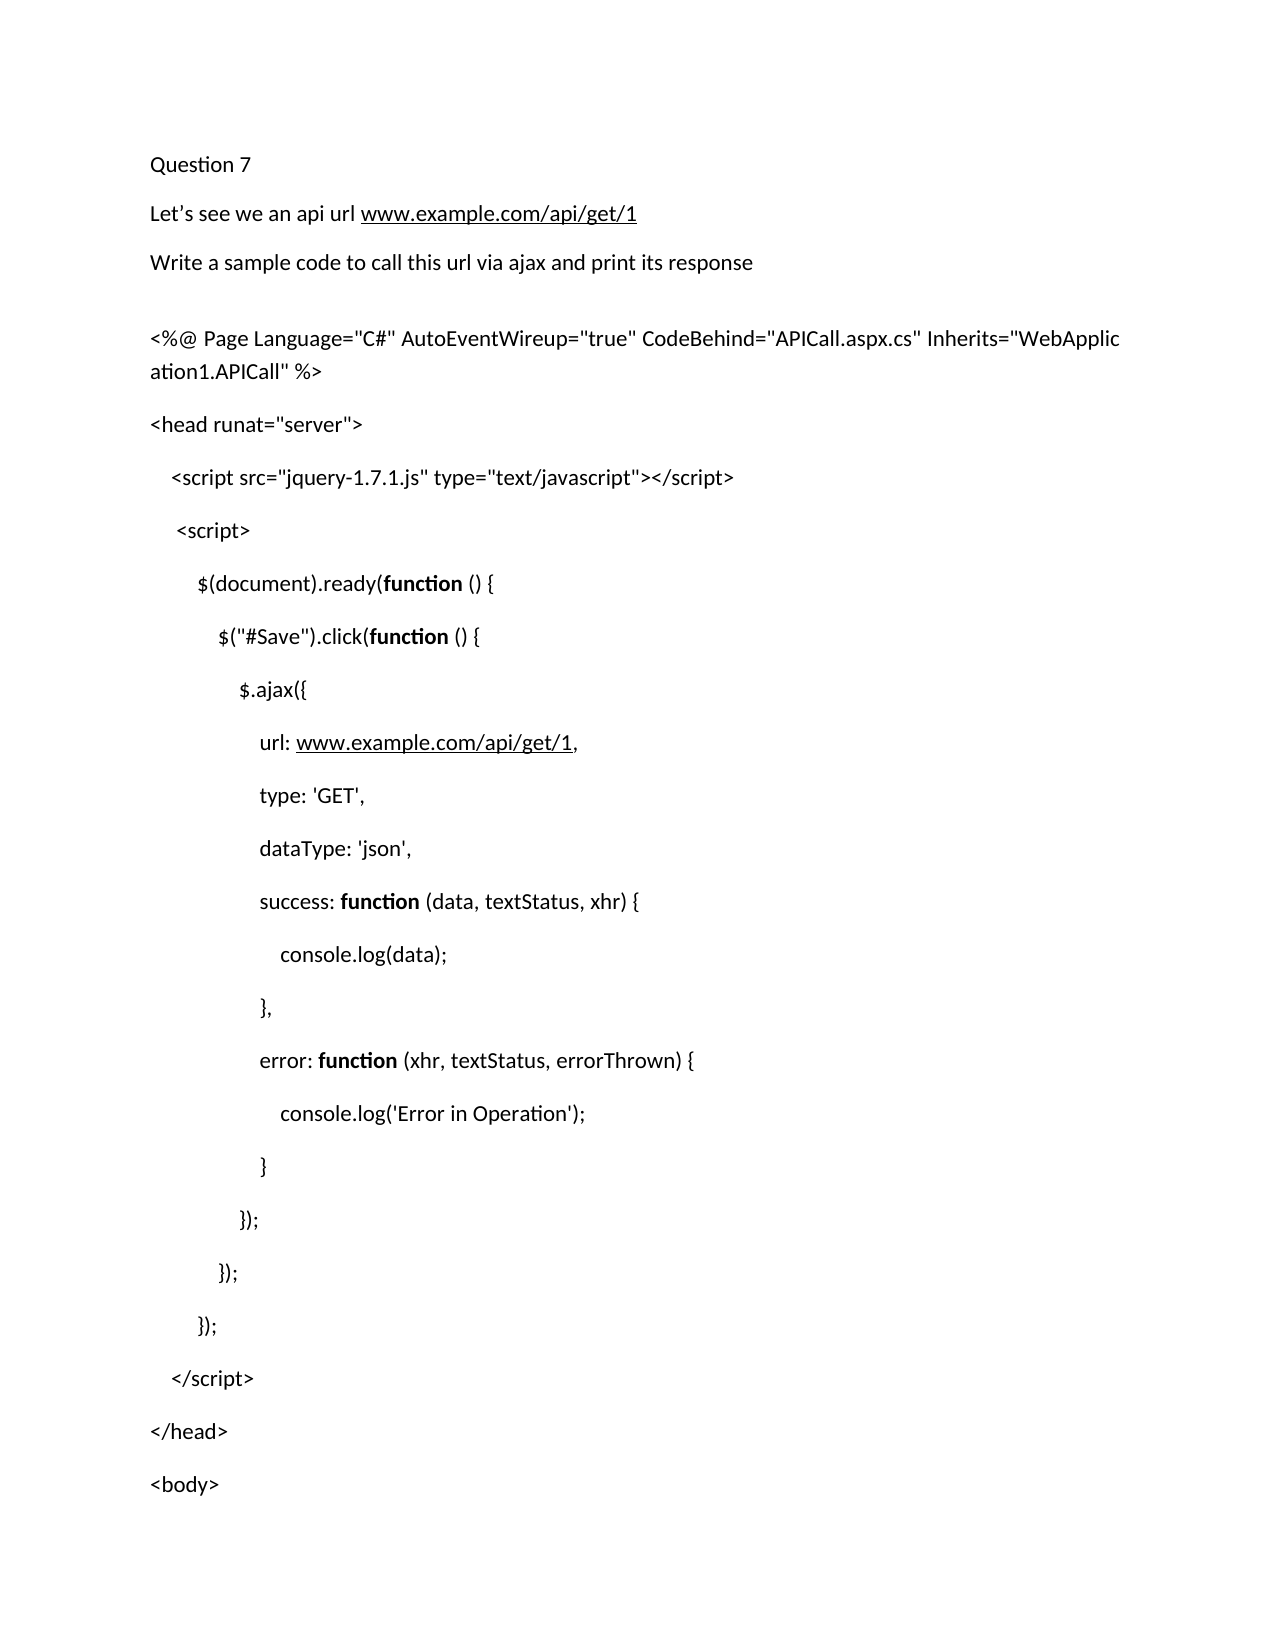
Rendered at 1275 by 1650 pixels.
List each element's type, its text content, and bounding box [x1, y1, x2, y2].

text $("#Save").click(function () { [150, 622, 1125, 650]
text <script src="jquery-1.7.1.js" type="text/javascript"></script> [150, 463, 1125, 491]
text <%@ Page Language="C#" AutoEventWireup="true" CodeBehind="APICall.aspx.cs" Inherits="WebApplication1.APICall" %> [150, 324, 1125, 385]
text <body> [150, 1470, 1125, 1498]
text }); [150, 1205, 1125, 1233]
text Write a sample code to call this url via ajax and print its response [150, 248, 1125, 276]
text }, [150, 993, 1125, 1021]
text $(document).ready(function () { [150, 569, 1125, 597]
text type: 'GET', [150, 781, 1125, 809]
text <script> [150, 516, 1125, 544]
text </script> [150, 1364, 1125, 1392]
text </head> [150, 1417, 1125, 1445]
text } [150, 1152, 1125, 1180]
subtitle Question 7 [150, 150, 1125, 178]
text console.log(data); [150, 940, 1125, 968]
text }); [150, 1311, 1125, 1339]
text dataType: 'json', [150, 834, 1125, 862]
text $.ajax({ [150, 675, 1125, 703]
text url: www.example.com/api/get/1, [150, 728, 1125, 756]
text success: function (data, textStatus, xhr) { [150, 887, 1125, 915]
text }); [150, 1258, 1125, 1286]
text error: function (xhr, textStatus, errorThrown) { [150, 1046, 1125, 1074]
text console.log('Error in Operation'); [150, 1099, 1125, 1127]
text Let’s see we an api url www.example.com/api/get/1 [150, 199, 1125, 227]
text <head runat="server"> [150, 410, 1125, 438]
